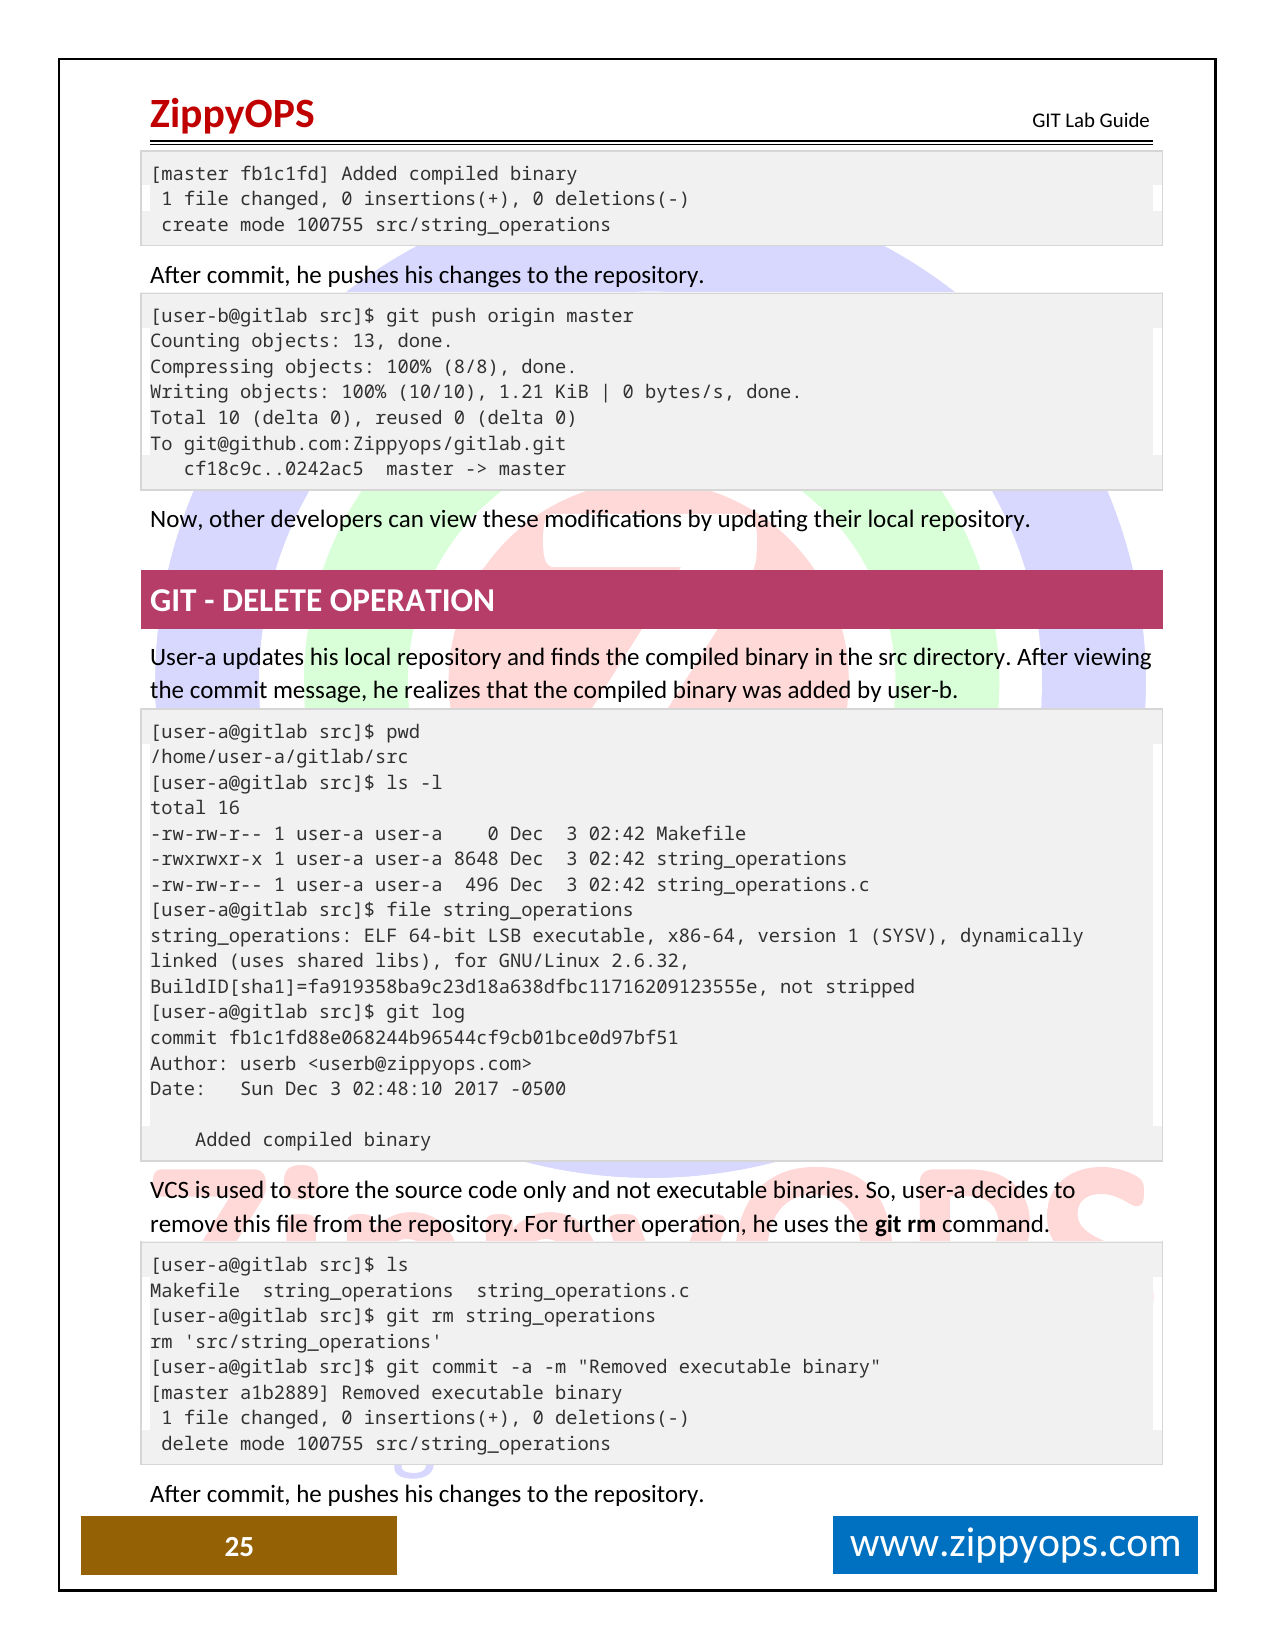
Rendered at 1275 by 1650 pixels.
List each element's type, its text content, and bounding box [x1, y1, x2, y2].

text Writing objects: 100% (10/10), 1.21 KiB | 0 bytes/s, done. [150, 379, 1153, 404]
text [user-a@gitlab src]$ ls [142, 1243, 1162, 1277]
subtitle Git - Delete Operation [142, 571, 1162, 628]
text /home/user-a/gitlab/src [150, 744, 1153, 769]
text Author: userb <userb@zippyops.com> [150, 1050, 1153, 1075]
text [user-a@gitlab src]$ ls -l [150, 769, 1153, 795]
text [user-a@gitlab src]$ file string_operations [150, 897, 1153, 922]
text User-a updates his local repository and finds the compiled binary in the src directory. After viewing the commit message, he realizes that the compiled binary was added by user-b. [150, 641, 1153, 705]
text commit fb1c1fd88e068244b96544cf9cb01bce0d97bf51 [150, 1024, 1153, 1050]
text [user-a@gitlab src]$ pwd [142, 710, 1162, 744]
text rm 'src/string_operations' [150, 1328, 1153, 1353]
text After commit, he pushes his changes to the repository. [150, 259, 1153, 289]
text [master a1b2889] Removed executable binary [150, 1379, 1153, 1404]
text string_operations: ELF 64-bit LSB executable, x86-64, version 1 (SYSV), dynamically linked (uses shared libs), for GNU/Linux 2.6.32, BuildID[sha1]=fa919358ba9c23d18a638dfbc11716209123555e, not stripped [150, 922, 1153, 999]
text Added compiled binary [142, 1117, 1162, 1160]
text [user-a@gitlab src]$ git commit -a -m "Removed executable binary" [150, 1353, 1153, 1379]
text cf18c9c..0242ac5 master -> master [142, 446, 1162, 489]
text -rw-rw-r-- 1 user-a user-a 0 Dec 3 02:42 Makefile [150, 820, 1153, 846]
text To git@github.com:Zippyops/gitlab.git [150, 430, 1153, 446]
text Makefile string_operations string_operations.c [150, 1277, 1153, 1302]
text After commit, he pushes his changes to the repository. [150, 1478, 1153, 1508]
text [user-a@gitlab src]$ git log [150, 999, 1153, 1024]
text [user-a@gitlab src]$ git rm string_operations [150, 1302, 1153, 1328]
text [master fb1c1fd] Added compiled binary [142, 152, 1162, 185]
text -rwxrwxr-x 1 user-a user-a 8648 Dec 3 02:42 string_operations [150, 846, 1153, 871]
text 1 file changed, 0 insertions(+), 0 deletions(-) [150, 1404, 1153, 1420]
text delete mode 100755 src/string_operations [142, 1420, 1162, 1464]
text Now, other developers can view these modifications by updating their local repository. [150, 503, 1153, 534]
text Date: Sun Dec 3 02:48:10 2017 -0500 [150, 1075, 1153, 1101]
text VCS is used to store the source code only and not executable binaries. So, user-a decides to remove this file from the repository. For further operation, he uses the git rm command. [150, 1174, 1153, 1238]
text create mode 100755 src/string_operations [142, 201, 1162, 245]
text total 16 [150, 795, 1153, 820]
text [user-b@gitlab src]$ git push origin master [142, 294, 1162, 328]
text Total 10 (delta 0), reused 0 (delta 0) [150, 404, 1153, 430]
text Compressing objects: 100% (8/8), done. [150, 353, 1153, 379]
text 1 file changed, 0 insertions(+), 0 deletions(-) [150, 185, 1153, 201]
text -rw-rw-r-- 1 user-a user-a 496 Dec 3 02:42 string_operations.c [150, 871, 1153, 897]
text Counting objects: 13, done. [150, 328, 1153, 353]
